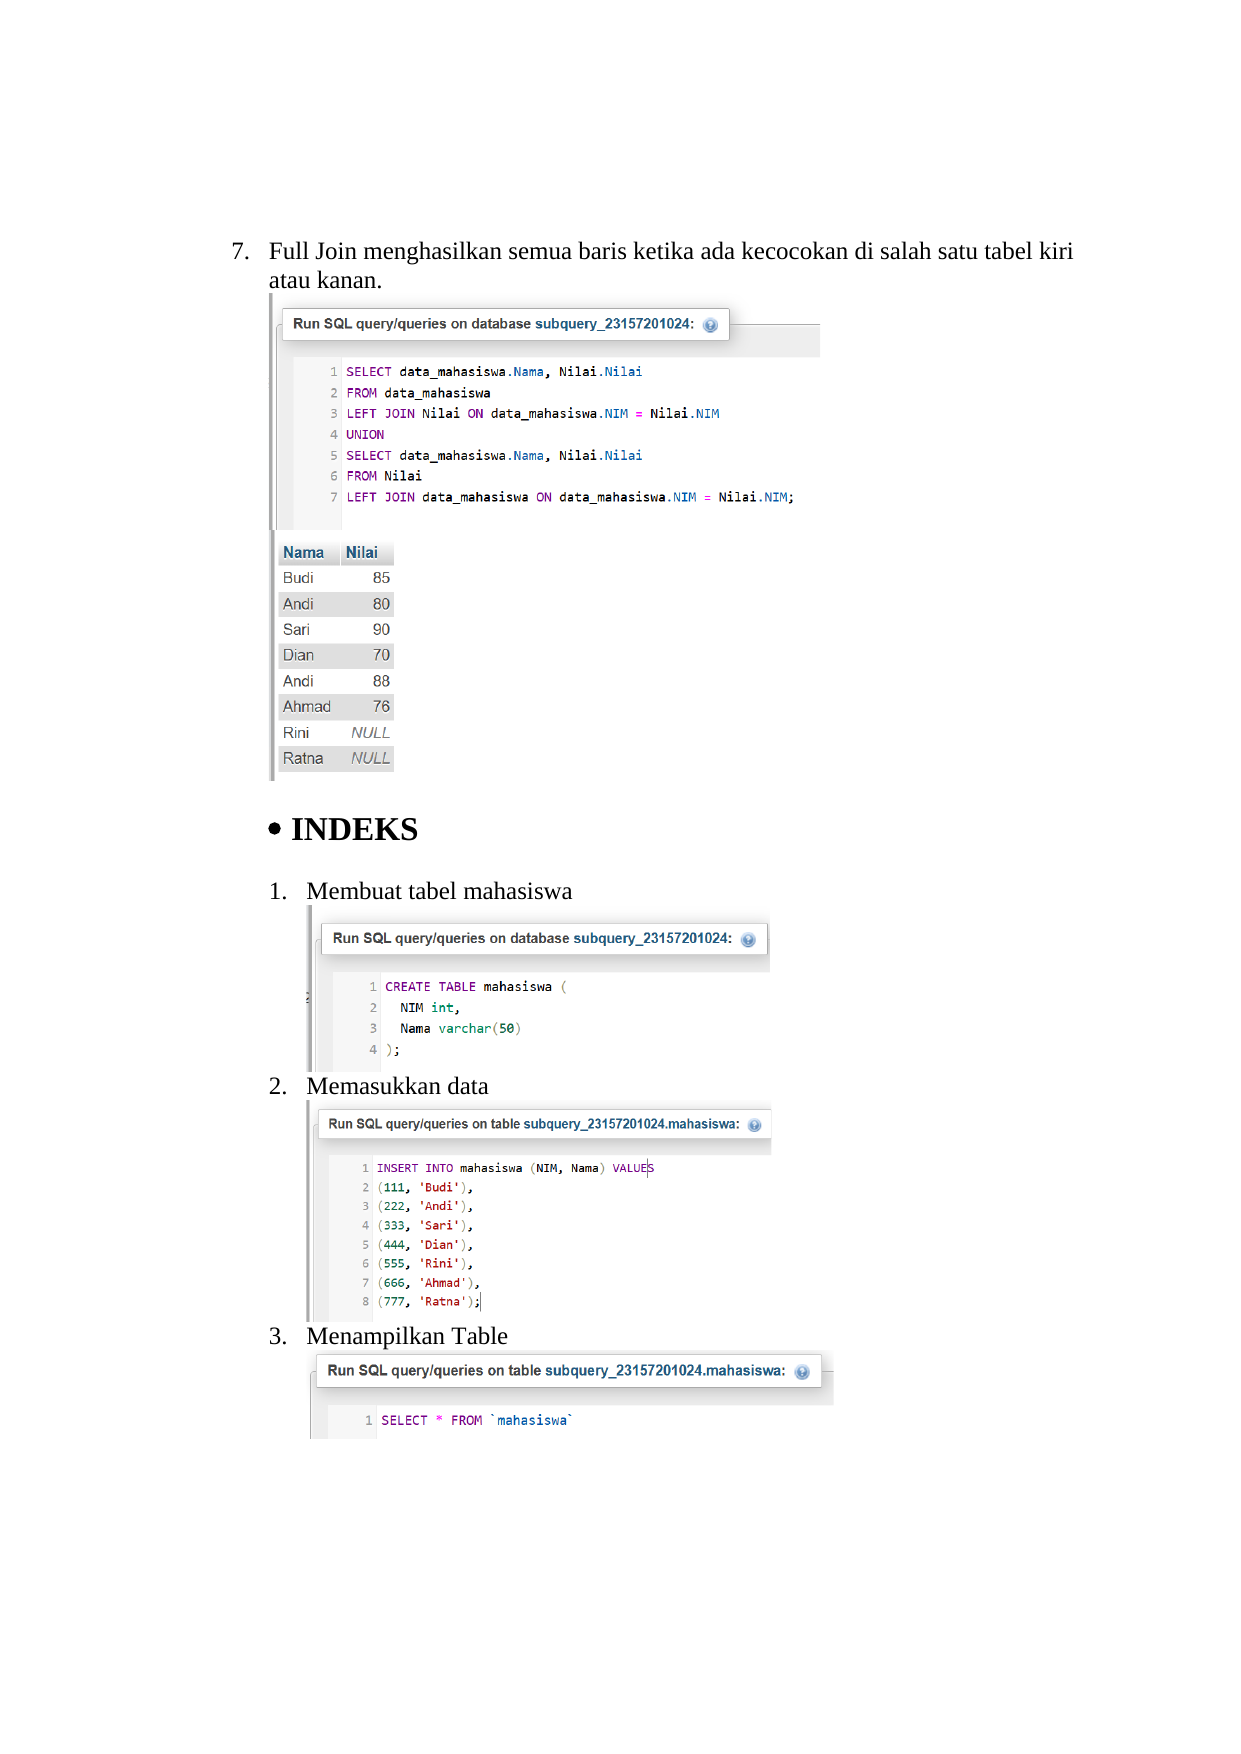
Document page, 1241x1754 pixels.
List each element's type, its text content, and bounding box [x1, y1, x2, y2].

list Full Join menghasilkan semua baris ketika ada kecocokan di salah satu tabel kiri atau kanan. [231, 236, 1090, 294]
picture [306, 1100, 772, 1322]
picture [268, 293, 821, 781]
list Membuat tabel mahasiswa [269, 876, 1090, 905]
list Menampilkan Table [269, 1321, 1090, 1350]
picture [306, 905, 770, 1072]
list Memasukkan data [269, 1071, 1090, 1100]
list INDEKS [269, 809, 1090, 847]
picture [306, 1350, 834, 1439]
